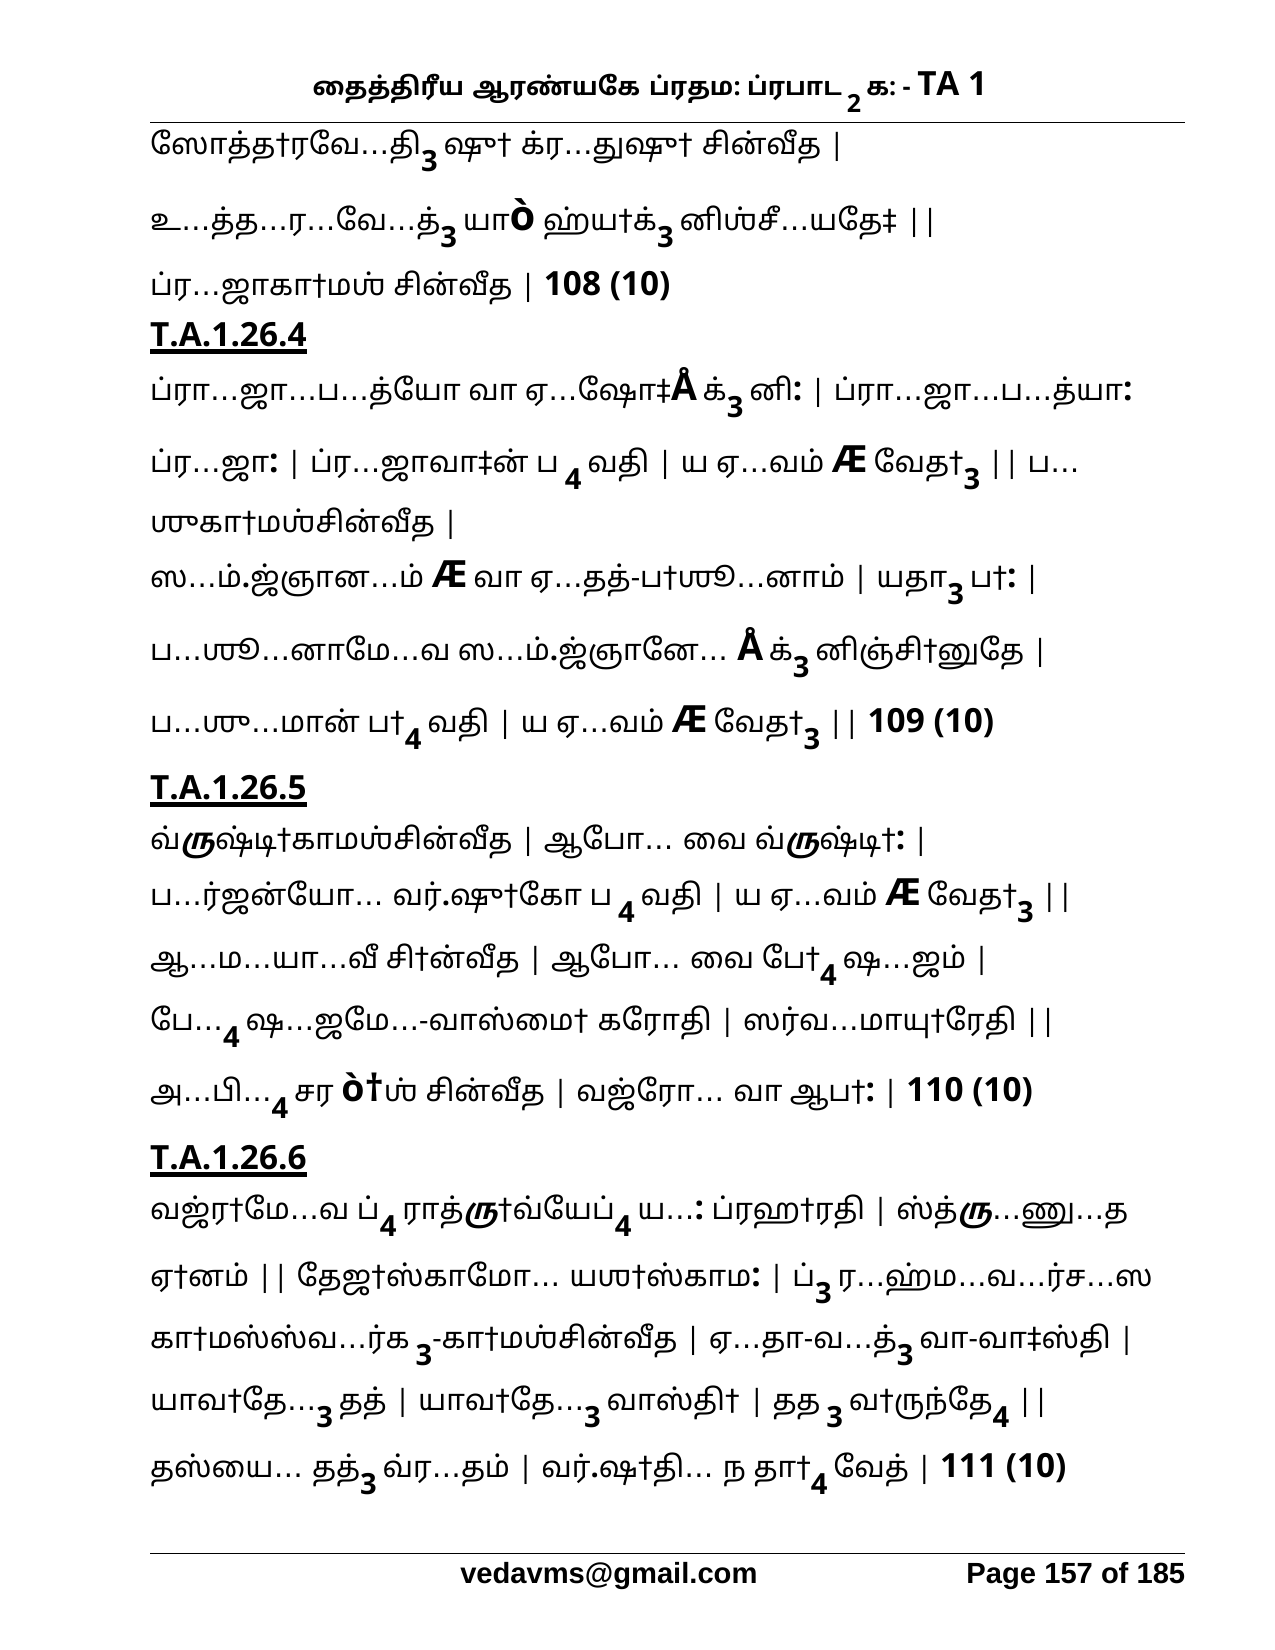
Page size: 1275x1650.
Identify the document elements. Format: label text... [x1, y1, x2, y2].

text வ்ருஷ்டி†காமஶ்சின்வீத | ஆபோ… வை வ்ருஷ்டி†: | [150, 814, 1185, 860]
text ப…ஶு…மான் ப†4வதி | ய ஏ…வம் Æவேத†3 || 109 (10) [150, 692, 1185, 758]
text T.A.1.26.4 [150, 311, 1185, 356]
text ப…ர்ஜன்யோ… வர்.ஷு†கோ ப4வதி | ய ஏ…வம் Æவேத†3 || [150, 865, 1185, 931]
text ஆ…ம…யா…வீ சி†ன்வீத | ஆபோ… வை பே†4ஷ…ஜம் | [150, 937, 1185, 994]
text ஸ…ம்.ஜ்ஞான…ம் Æவா ஏ…தத்-ப†ஶூ…னாம் | யதா3ப†: | [150, 548, 1185, 613]
text T.A.1.26.5 [150, 764, 1185, 809]
text T.A.1.26.6 [150, 1134, 1185, 1179]
text ப…ஶூ…னாமே…வ ஸ…ம்.ஜ்ஞானே… Åக்3னிஞ்சி†னுதே | [150, 620, 1185, 685]
text பே…4ஷ…ஜமே…-வாஸ்மை† கரோதி | ஸர்வ…மாயு†ரேதி || அ…பி…4சரò†ஶ் சின்வீத | வஜ்ரோ… வா ஆப†: | 110 (10) [150, 999, 1185, 1127]
text வஜ்ர†மே…வ ப்4ராத்ரு†வ்யேப்4ய…: ப்ரஹ†ரதி | ஸ்த்ரு…ணு…த ஏ†னம் || தேஜ†ஸ்காமோ… யஶ†ஸ்காம: | ப்3ர…ஹ்ம…வ…ர்ச…ஸ கா†மஸ்ஸ்வ…ர்க3-கா†மஶ்சின்வீத | ஏ…தா-வ…த்3வா-வா‡ஸ்தி | யாவ†தே…3தத் | யாவ†தே…3வாஸ்தி† | தத3வ†ருந்தே4 || தஸ்யை… தத்3வ்ர…தம் | வர்.ஷ†தி… ந தா†4வேத் | 111 (10) [150, 1184, 1185, 1503]
text ப்ரா…ஜா…ப…த்யோ வா ஏ…ஷோ‡Åக்3னி: | ப்ரா…ஜா…ப…த்யா: ப்ர…ஜா: | ப்ர…ஜாவா‡ன் ப4வதி | ய ஏ…வம் Æவேத†3 || ப…ஶுகா†மஶ்சின்வீத | [150, 361, 1185, 543]
